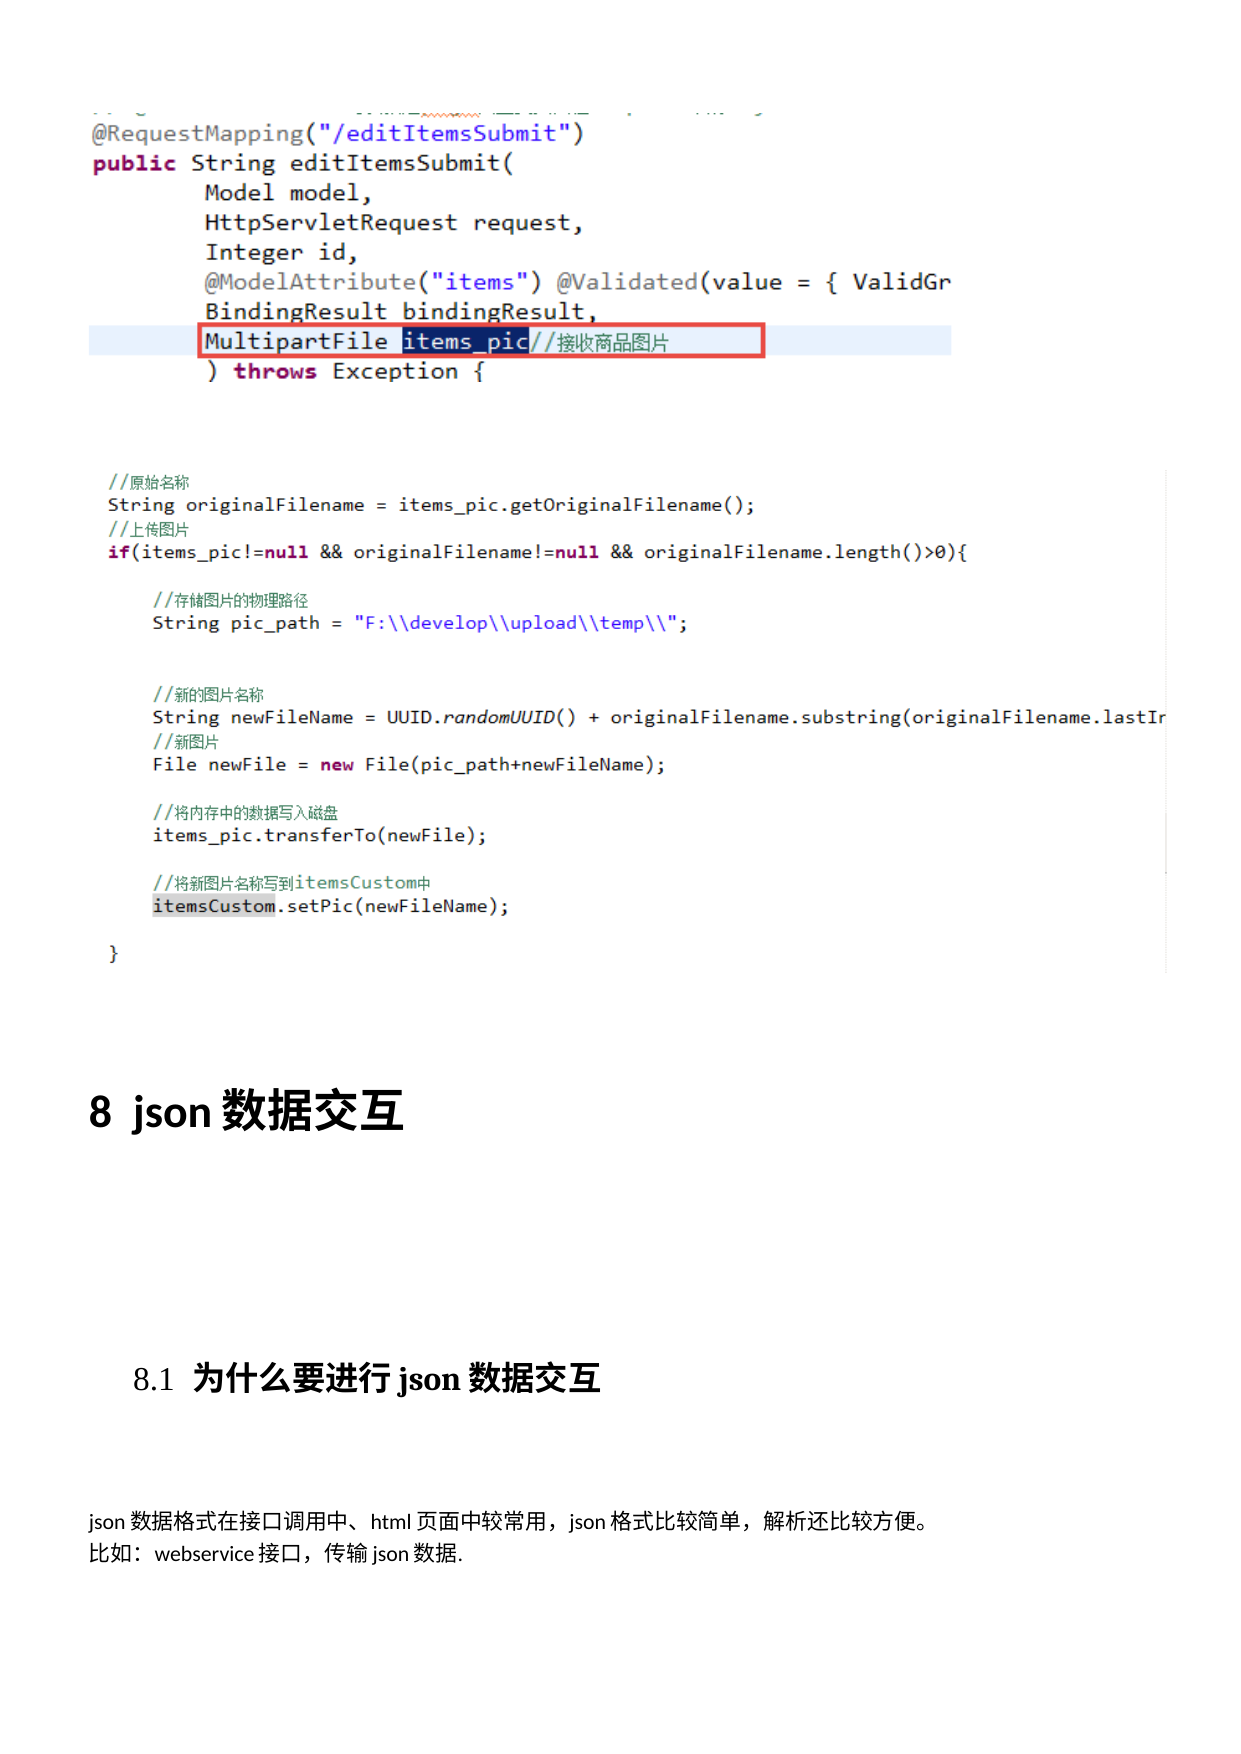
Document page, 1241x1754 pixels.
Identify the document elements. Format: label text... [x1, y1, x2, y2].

text json数据格式在接口调用中、html页面中较常用，json格式比较简单，解析还比较方便。 [89, 1503, 1167, 1536]
subtitle 为什么要进行json数据交互 [133, 1344, 1167, 1409]
picture [88, 113, 952, 382]
text 比如：webservice接口，传输json数据. [89, 1536, 1167, 1568]
picture [88, 470, 1167, 973]
subtitle json数据交互 [89, 1059, 1167, 1156]
